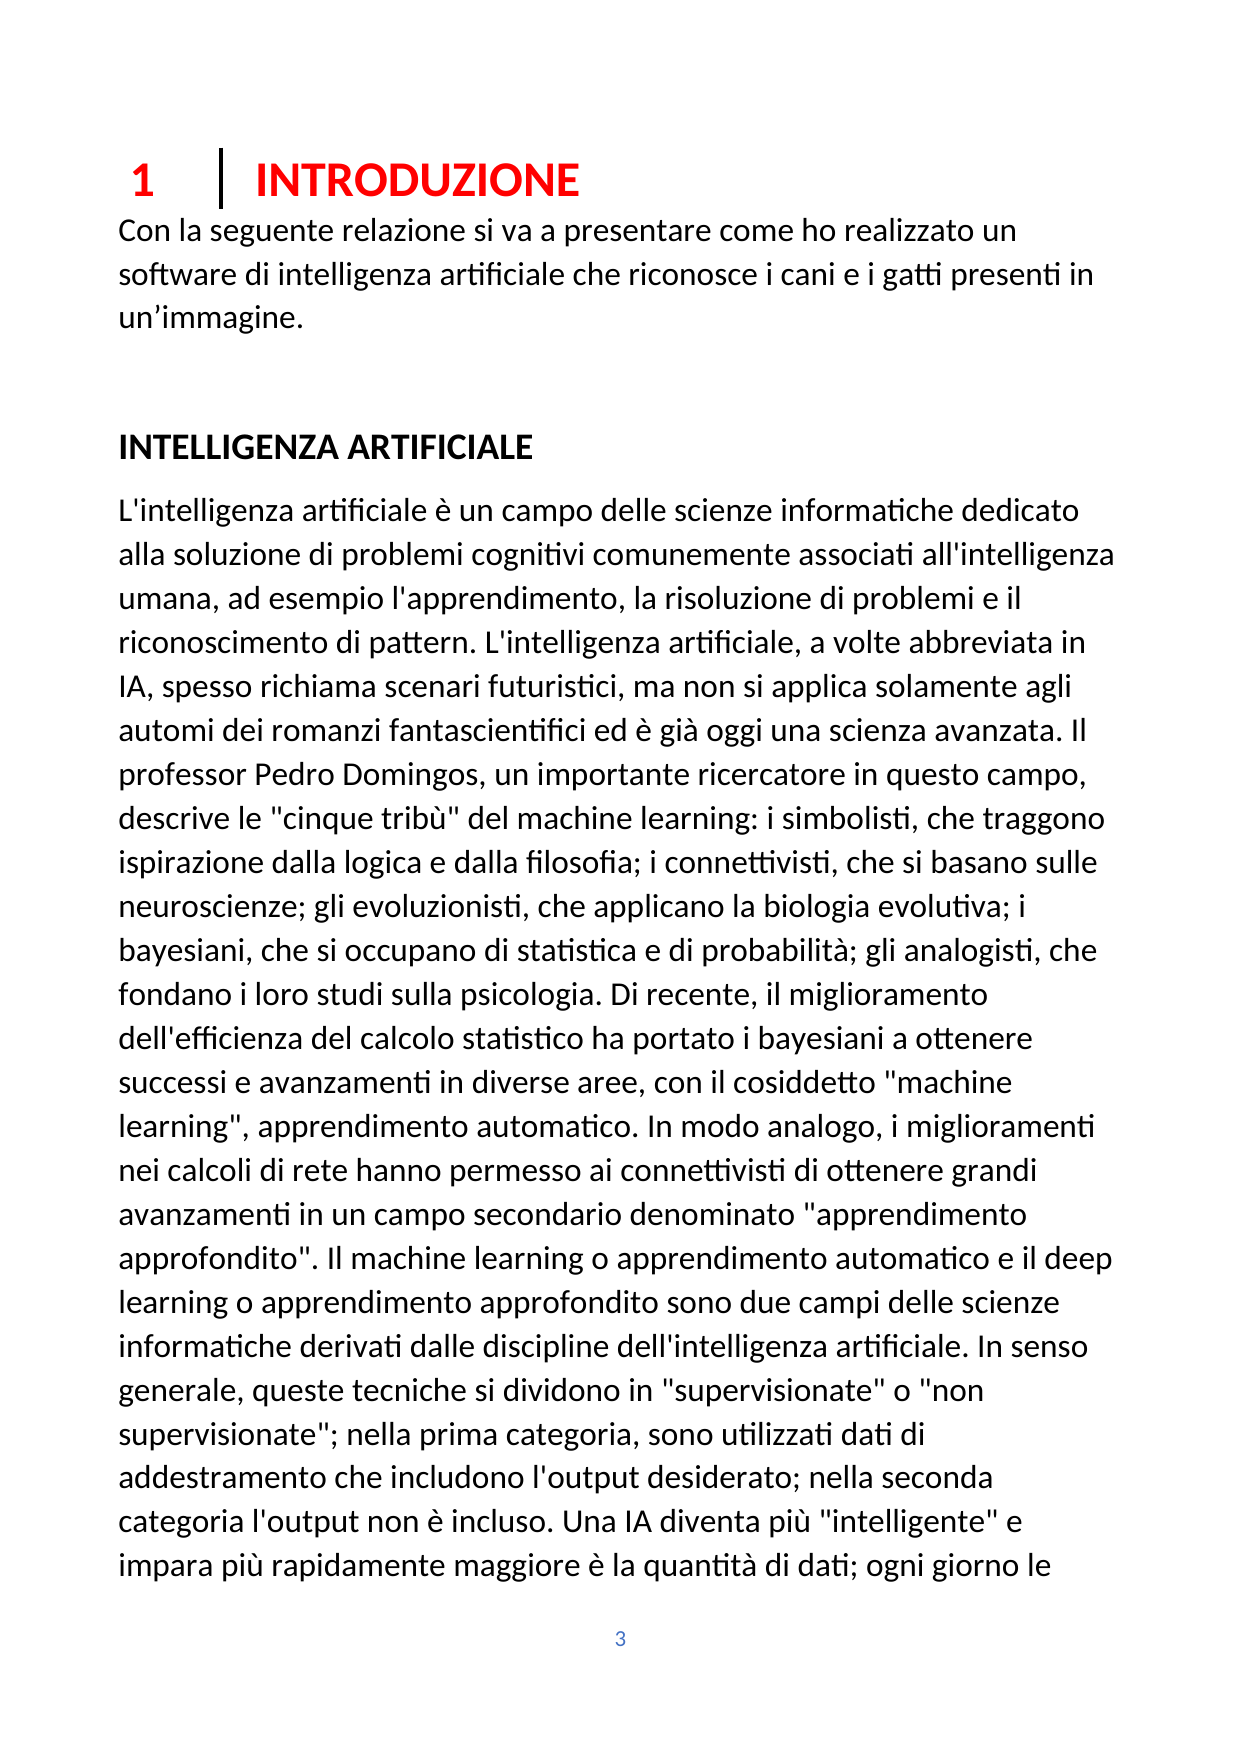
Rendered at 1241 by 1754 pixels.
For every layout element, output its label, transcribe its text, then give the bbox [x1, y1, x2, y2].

text INTELLIGENZA ARTIFICIALE [118, 423, 1122, 469]
table_header INTRODUZIONE [223, 148, 1121, 209]
table_header 1 [118, 148, 219, 209]
text Con la seguente relazione si va a presentare come ho realizzato un software di intelligenza artificiale che riconosce i cani e i gatti presenti in un’immagine. [118, 209, 1122, 337]
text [118, 489, 1122, 1585]
